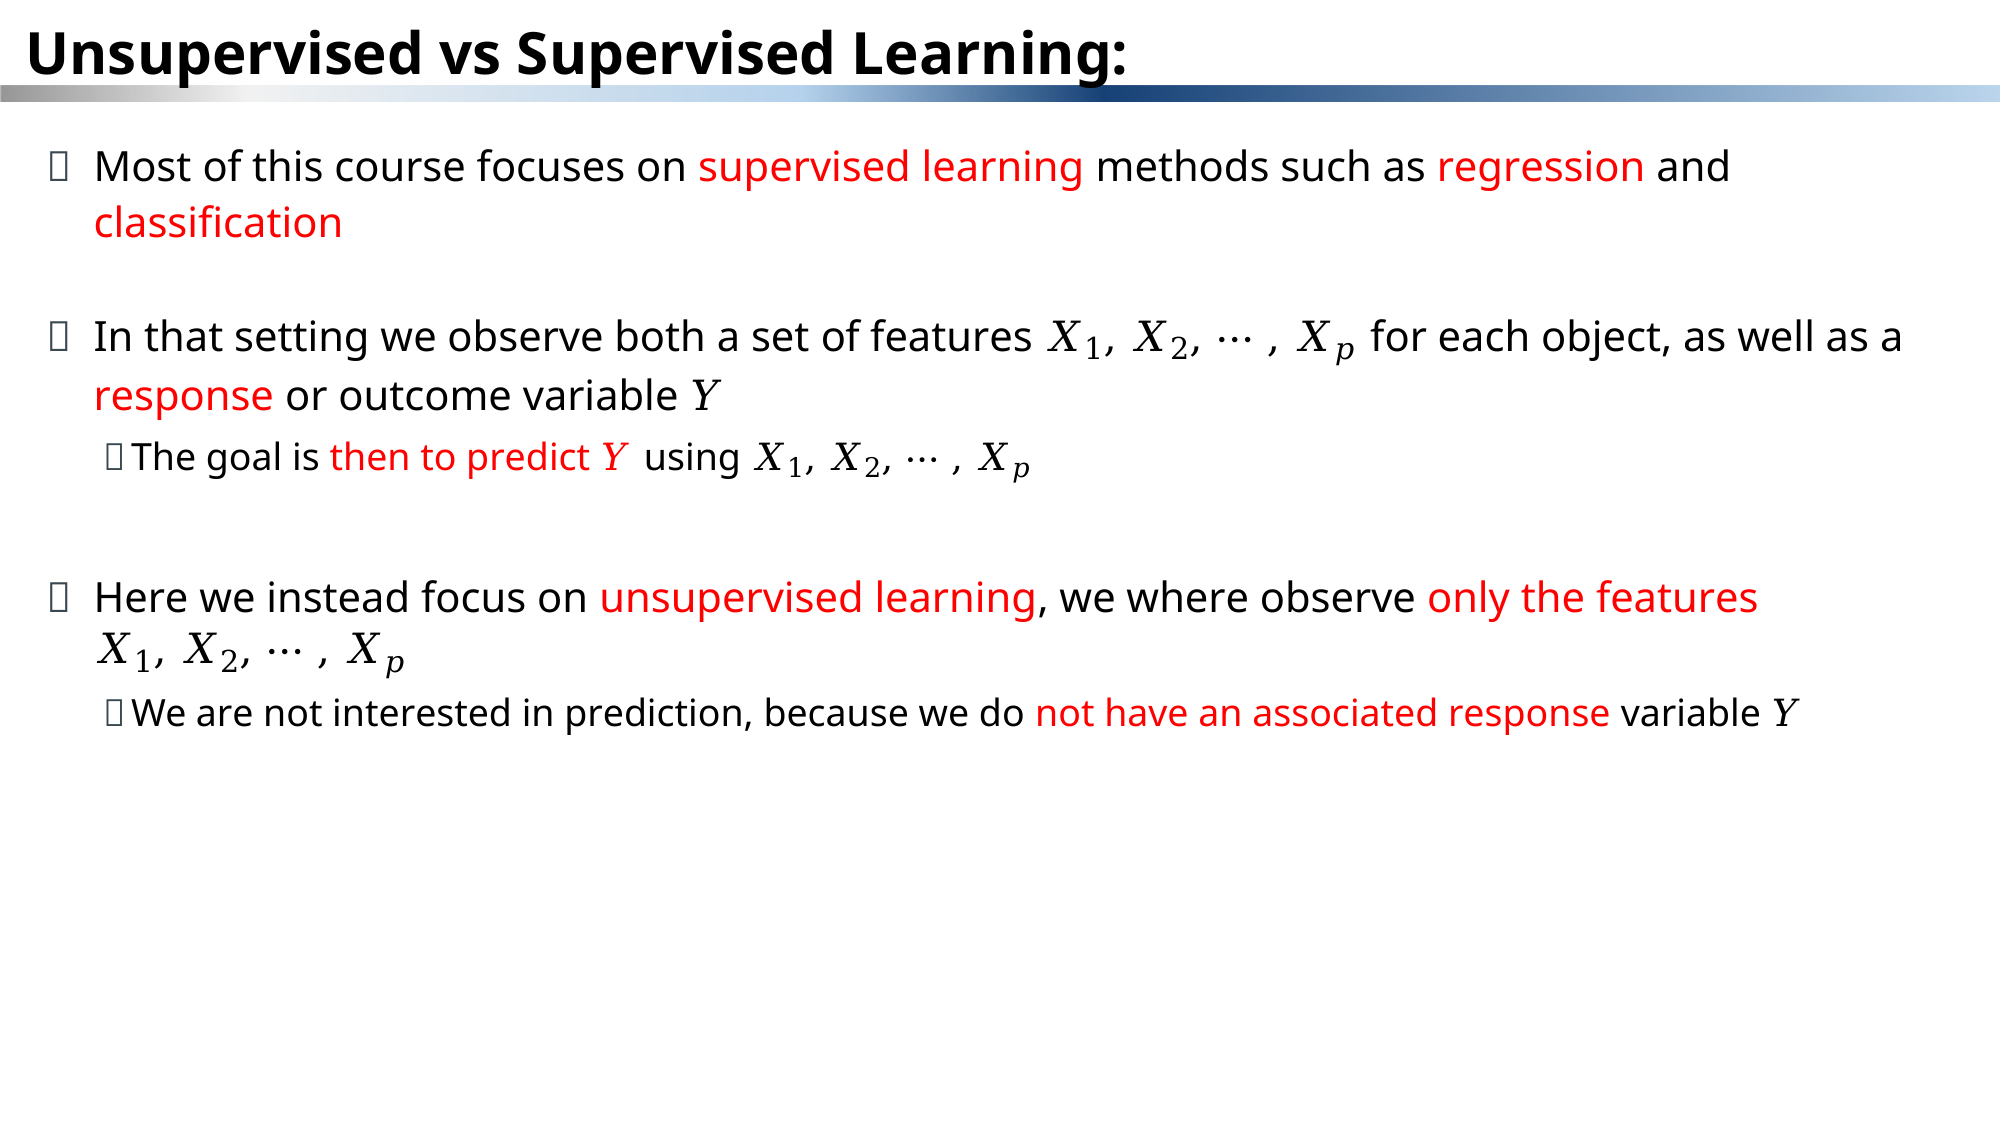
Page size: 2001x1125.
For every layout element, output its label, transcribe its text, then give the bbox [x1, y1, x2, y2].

text 𝑋1, 𝑋2, ⋯ , 𝑋𝑝 [93, 626, 1977, 673]
picture [0, 85, 2000, 102]
text response or outcome variable 𝑌 [93, 364, 1977, 422]
subtitle Unsupervised vs Supervised Learning: [25, 0, 1977, 93]
list The goal is then to predict 𝑌 using 𝑋1, 𝑋2, ⋯ , 𝑋𝑝 [103, 422, 1977, 483]
list Most of this course focuses on supervised learning methods such as regression and classification [46, 136, 1977, 250]
list We are not interested in prediction, because we do not have an associated response variable 𝑌 [103, 673, 1977, 739]
list Here we instead focus on unsupervised learning, we where observe only the features [46, 556, 1977, 626]
list In that setting we observe both a set of features 𝑋1, 𝑋2, ⋯ , 𝑋𝑝 for each object, as well as a [46, 299, 1977, 364]
